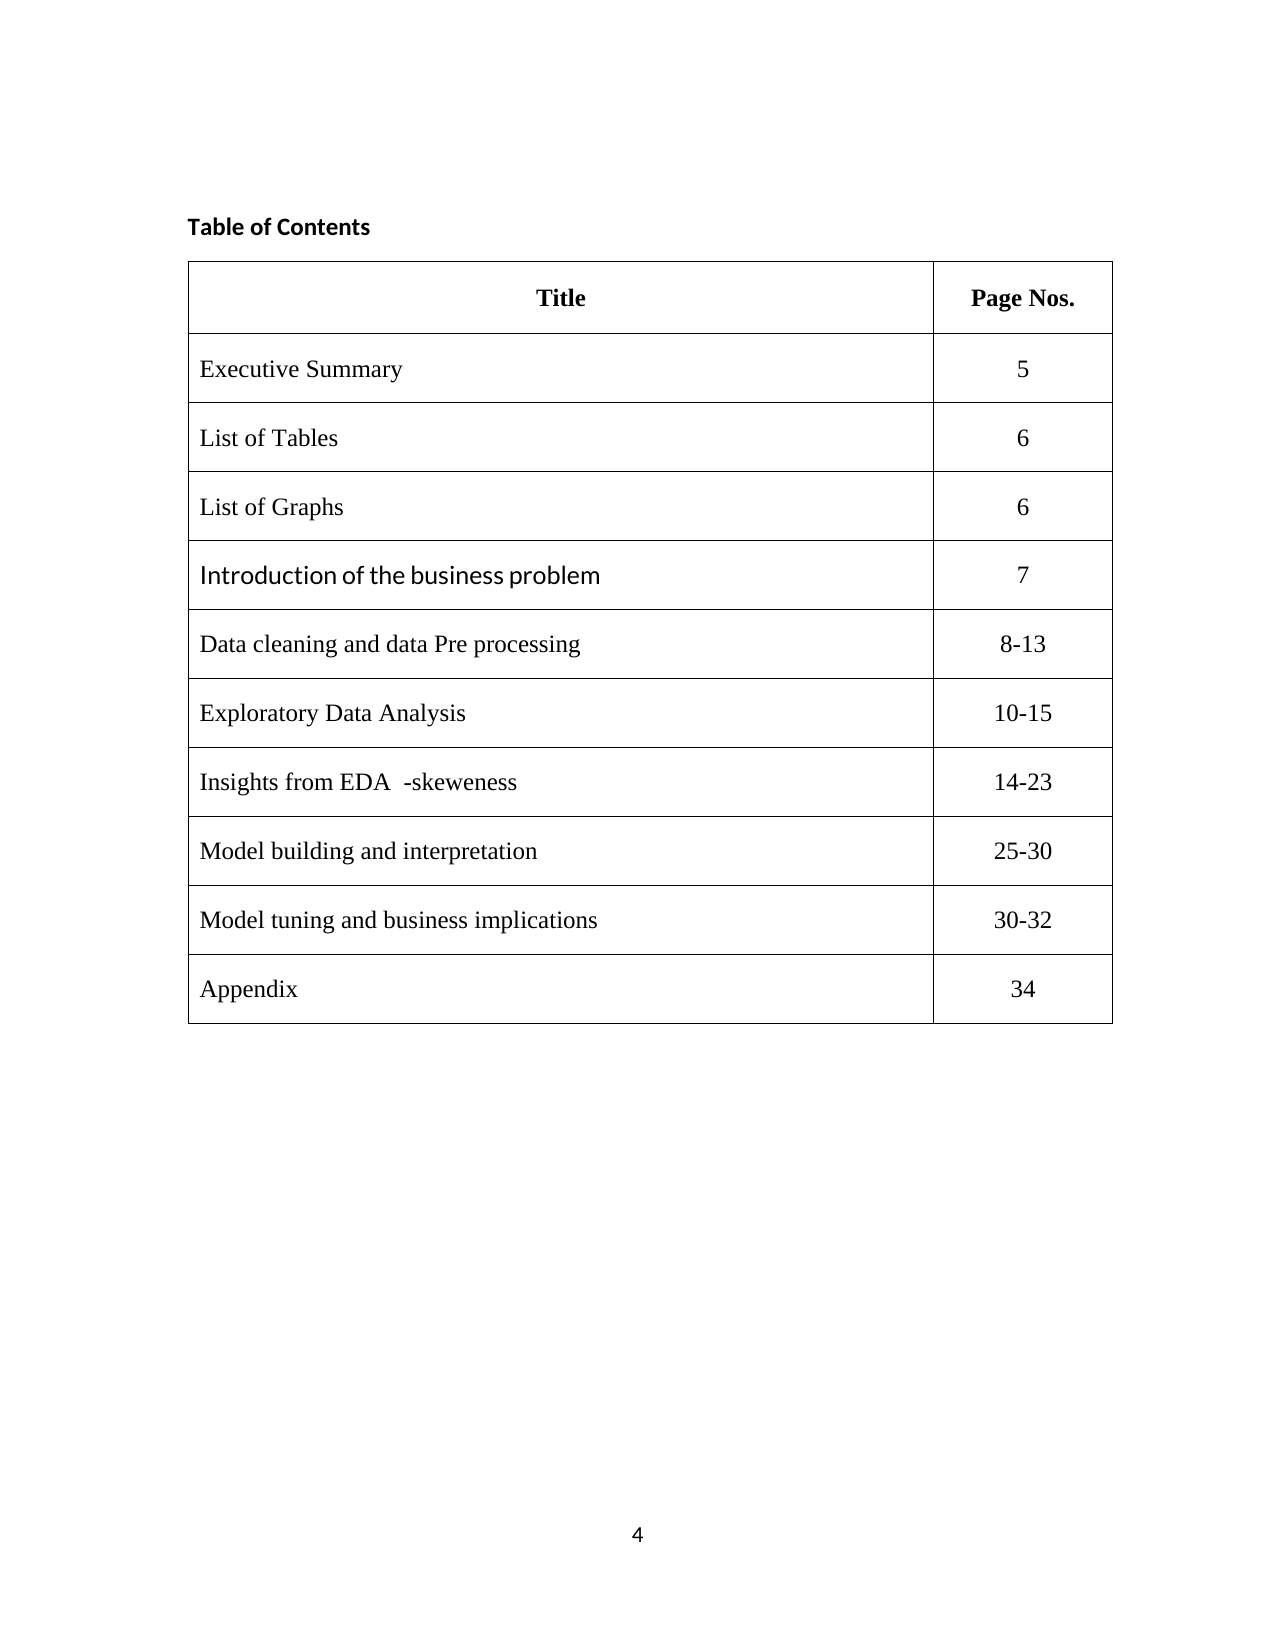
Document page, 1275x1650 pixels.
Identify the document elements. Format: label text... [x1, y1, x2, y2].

table_cell 10-15 [934, 679, 1112, 747]
table_cell 6 [934, 472, 1112, 540]
table_cell Data cleaning and data Pre processing [189, 610, 933, 678]
table_cell List of Graphs [189, 472, 933, 540]
table_header Title [189, 262, 933, 333]
table_cell Exploratory Data Analysis [189, 679, 933, 747]
table_cell 7 [934, 541, 1112, 609]
table_cell 8-13 [934, 610, 1112, 678]
table_cell Appendix [189, 955, 933, 1023]
table_cell 30-32 [934, 886, 1112, 954]
table_cell 25-30 [934, 817, 1112, 885]
table_cell 6 [934, 403, 1112, 471]
table_cell Introduction of the business problem [189, 541, 933, 609]
table_cell Model tuning and business implications [189, 886, 933, 954]
table_cell Insights from EDA -skeweness [189, 748, 933, 816]
table_cell List of Tables [189, 403, 933, 471]
table_cell 34 [934, 955, 1112, 1023]
table_cell 5 [934, 334, 1112, 402]
table_cell Model building and interpretation [189, 817, 933, 885]
text Table of Contents [187, 211, 1087, 242]
table_cell Executive Summary [189, 334, 933, 402]
table_header Page Nos. [934, 262, 1112, 333]
table_cell 14-23 [934, 748, 1112, 816]
